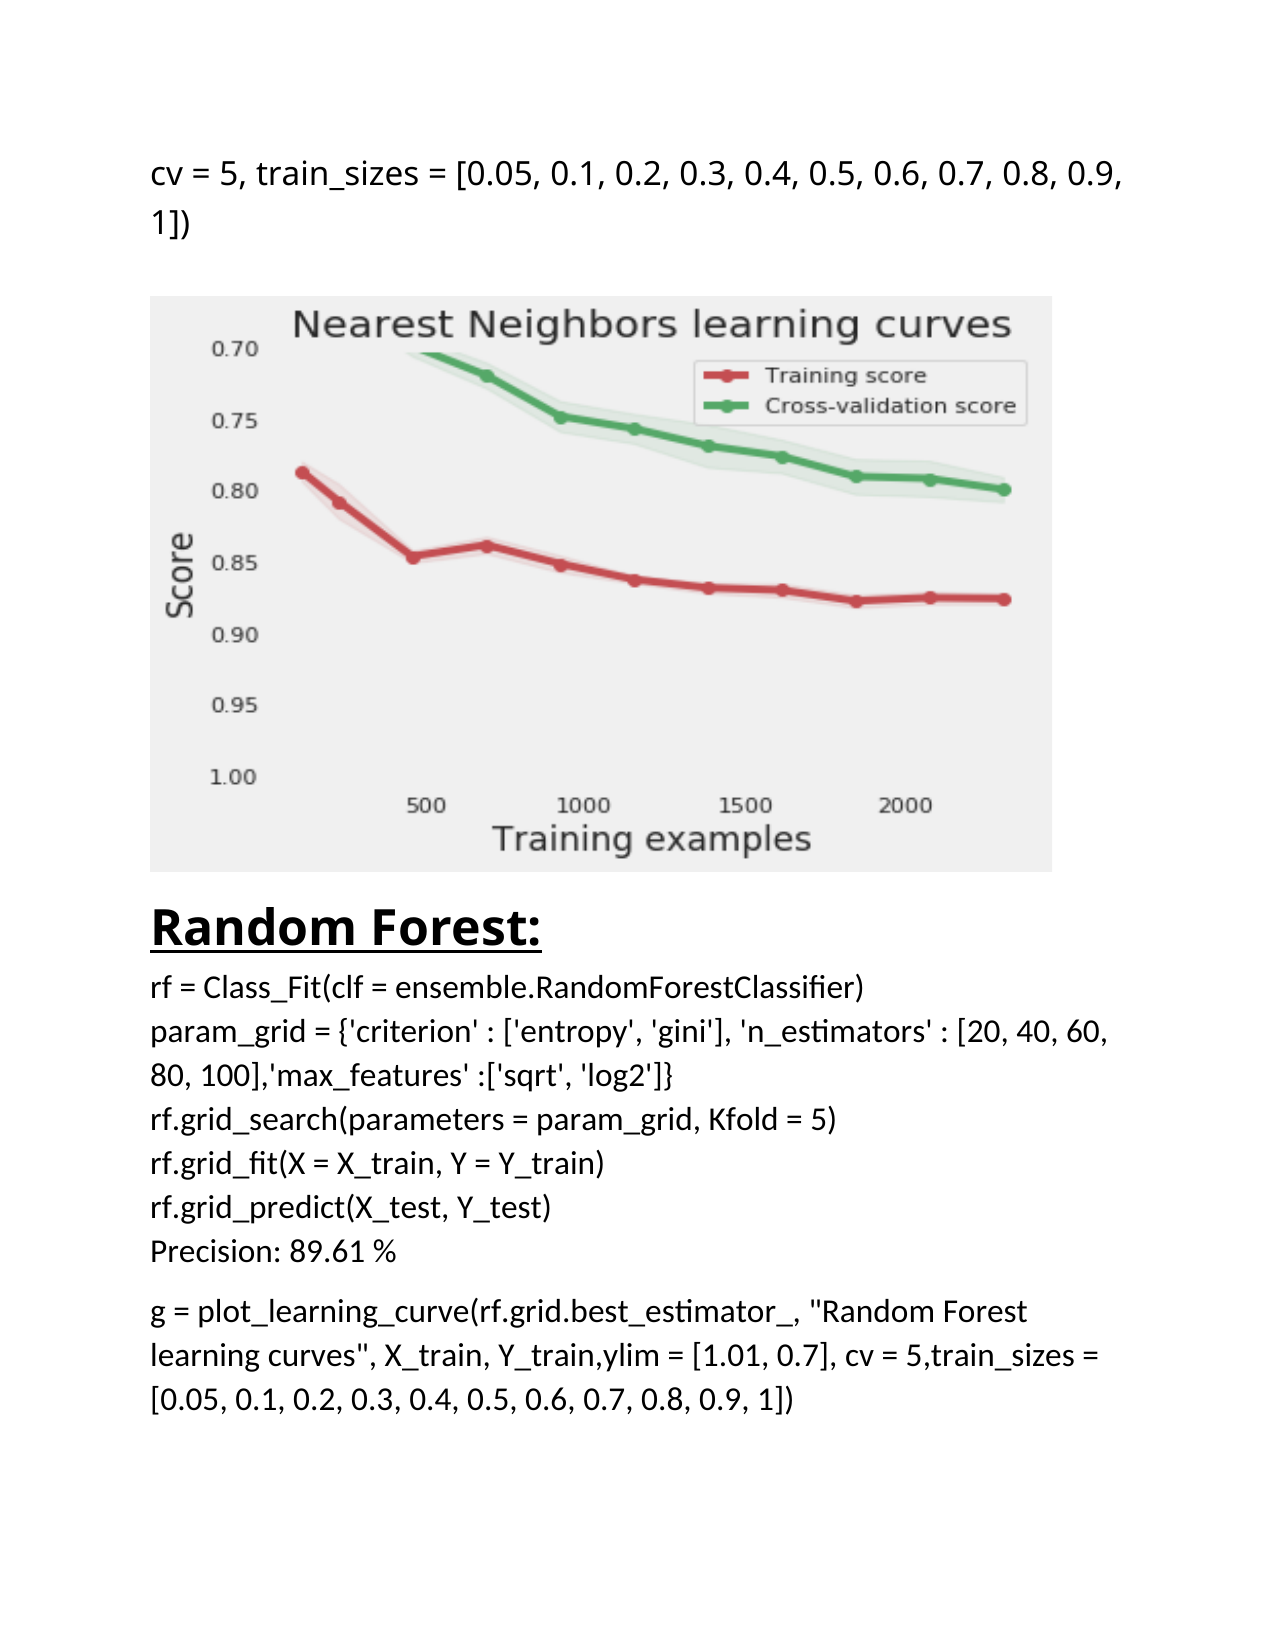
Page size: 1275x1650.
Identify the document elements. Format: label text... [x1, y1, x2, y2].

picture [150, 296, 1053, 872]
text g = plot_learning_curve(rf.grid.best_estimator_, "Random Forest learning curves", X_train, Y_train,ylim = [1.01, 0.7], cv = 5,train_sizes = [0.05, 0.1, 0.2, 0.3, 0.4, 0.5, 0.6, 0.7, 0.8, 0.9, 1]) [150, 1290, 1125, 1419]
text rf = Class_Fit(clf = ensemble.RandomForestClassifier) param_grid = {'criterion' : ['entropy', 'gini'], 'n_estimators' : [20, 40, 60, 80, 100],'max_features' :['sqrt', 'log2']} rf.grid_search(parameters = param_grid, Kfold = 5) rf.grid_fit(X = X_train, Y = Y_train) rf.grid_predict(X_test, Y_test) Precision: 89.61 % [150, 966, 1125, 1270]
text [150, 150, 1125, 244]
subtitle Random Forest: [150, 892, 1125, 961]
